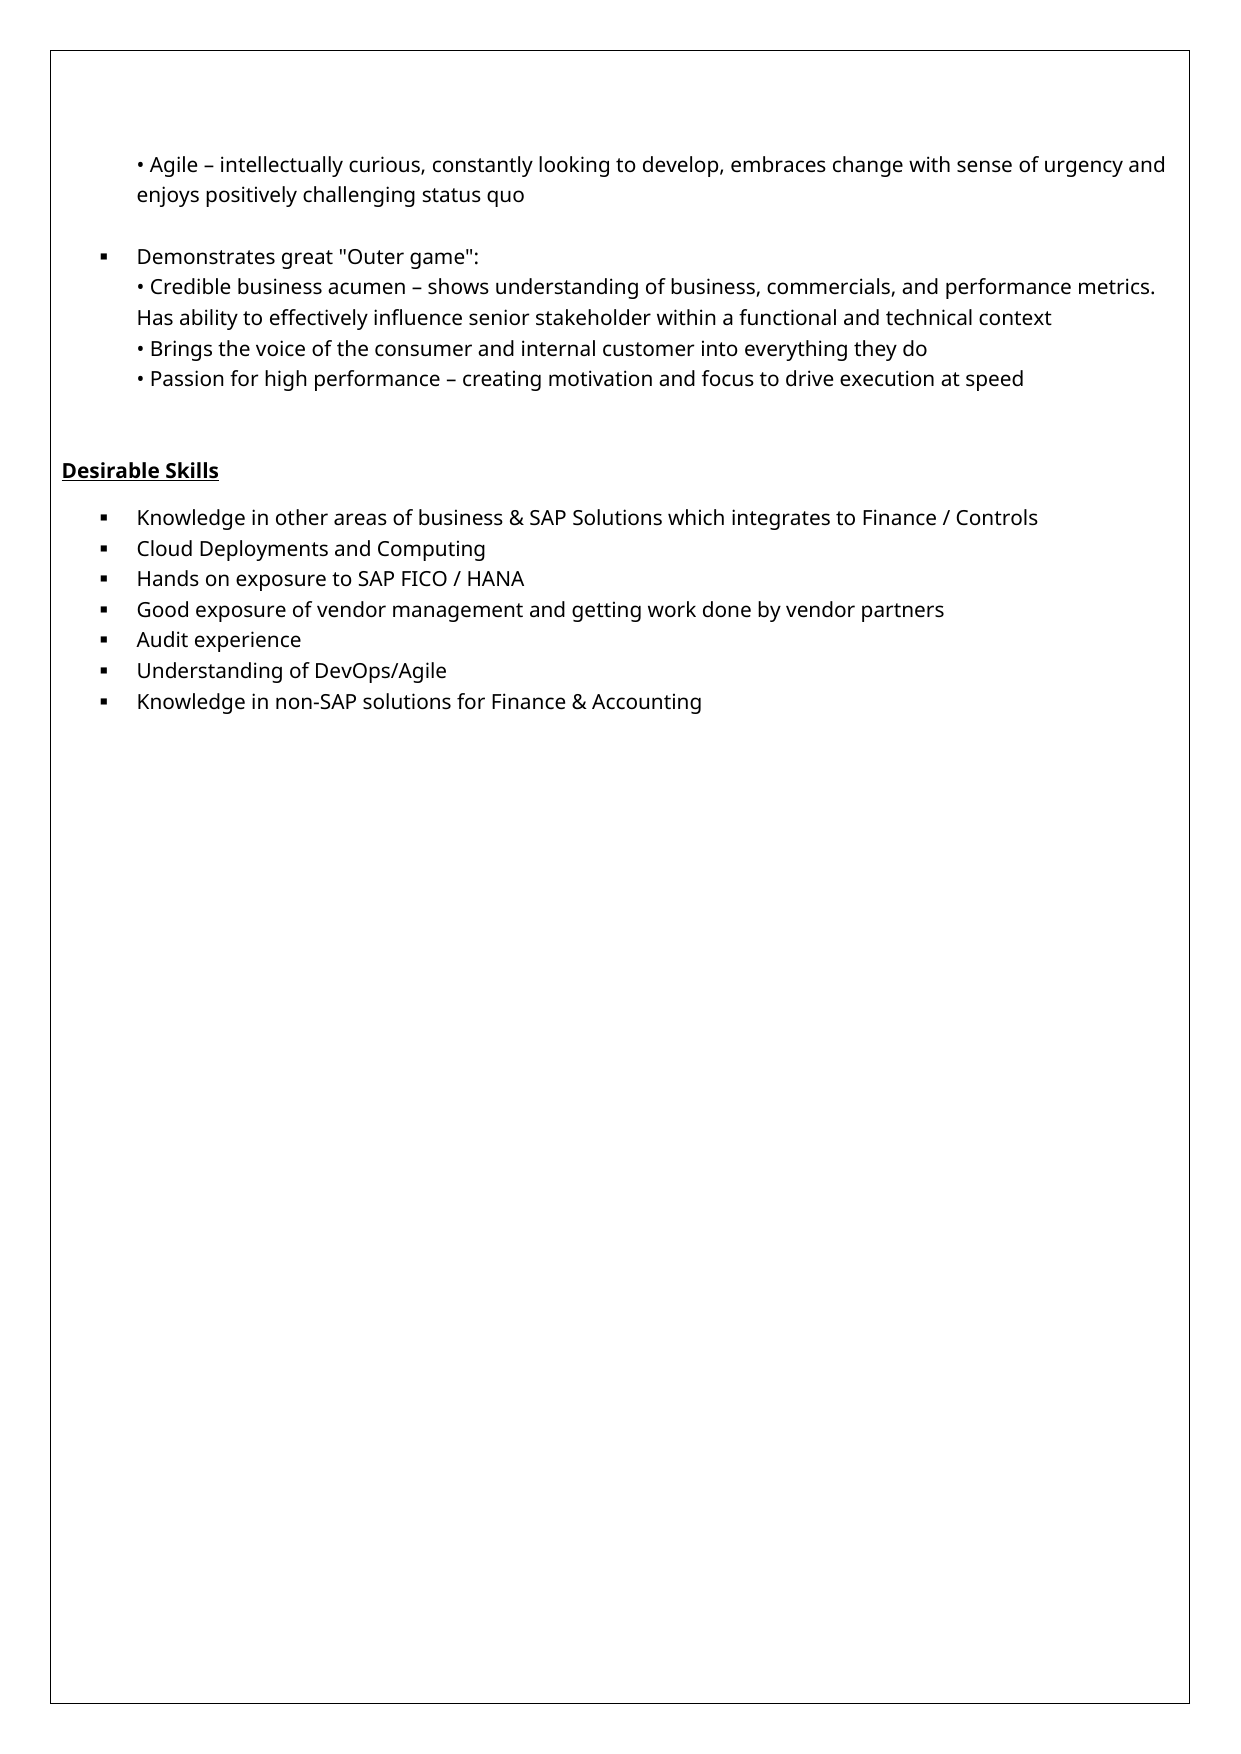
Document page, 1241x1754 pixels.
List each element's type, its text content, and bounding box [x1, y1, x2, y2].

list Hands on exposure to SAP FICO / HANA [99, 564, 1189, 593]
list Knowledge in other areas of business & SAP Solutions which integrates to Finance / Controls [99, 503, 1189, 532]
list Audit experience [99, 626, 1189, 654]
list Cloud Deployments and Computing [99, 534, 1189, 562]
list • Agile – intellectually curious, constantly looking to develop, embraces change with sense of urgency and enjoys positively challenging status quo [136, 150, 1189, 209]
list Demonstrates great "Outer game": [99, 242, 1189, 270]
list • Brings the voice of the consumer and internal customer into everything they do [136, 334, 1189, 362]
list • Passion for high performance – creating motivation and focus to drive execution at speed [136, 364, 1189, 393]
list • Credible business acumen – shows understanding of business, commercials, and performance metrics. Has ability to effectively influence senior stakeholder within a functional and technical context [136, 272, 1189, 332]
list Good exposure of vendor management and getting work done by vendor partners [99, 595, 1189, 623]
list Understanding of DevOps/Agile [99, 656, 1189, 685]
list Knowledge in non-SAP solutions for Finance & Accounting [99, 687, 1189, 715]
text Desirable Skills [61, 456, 1189, 484]
